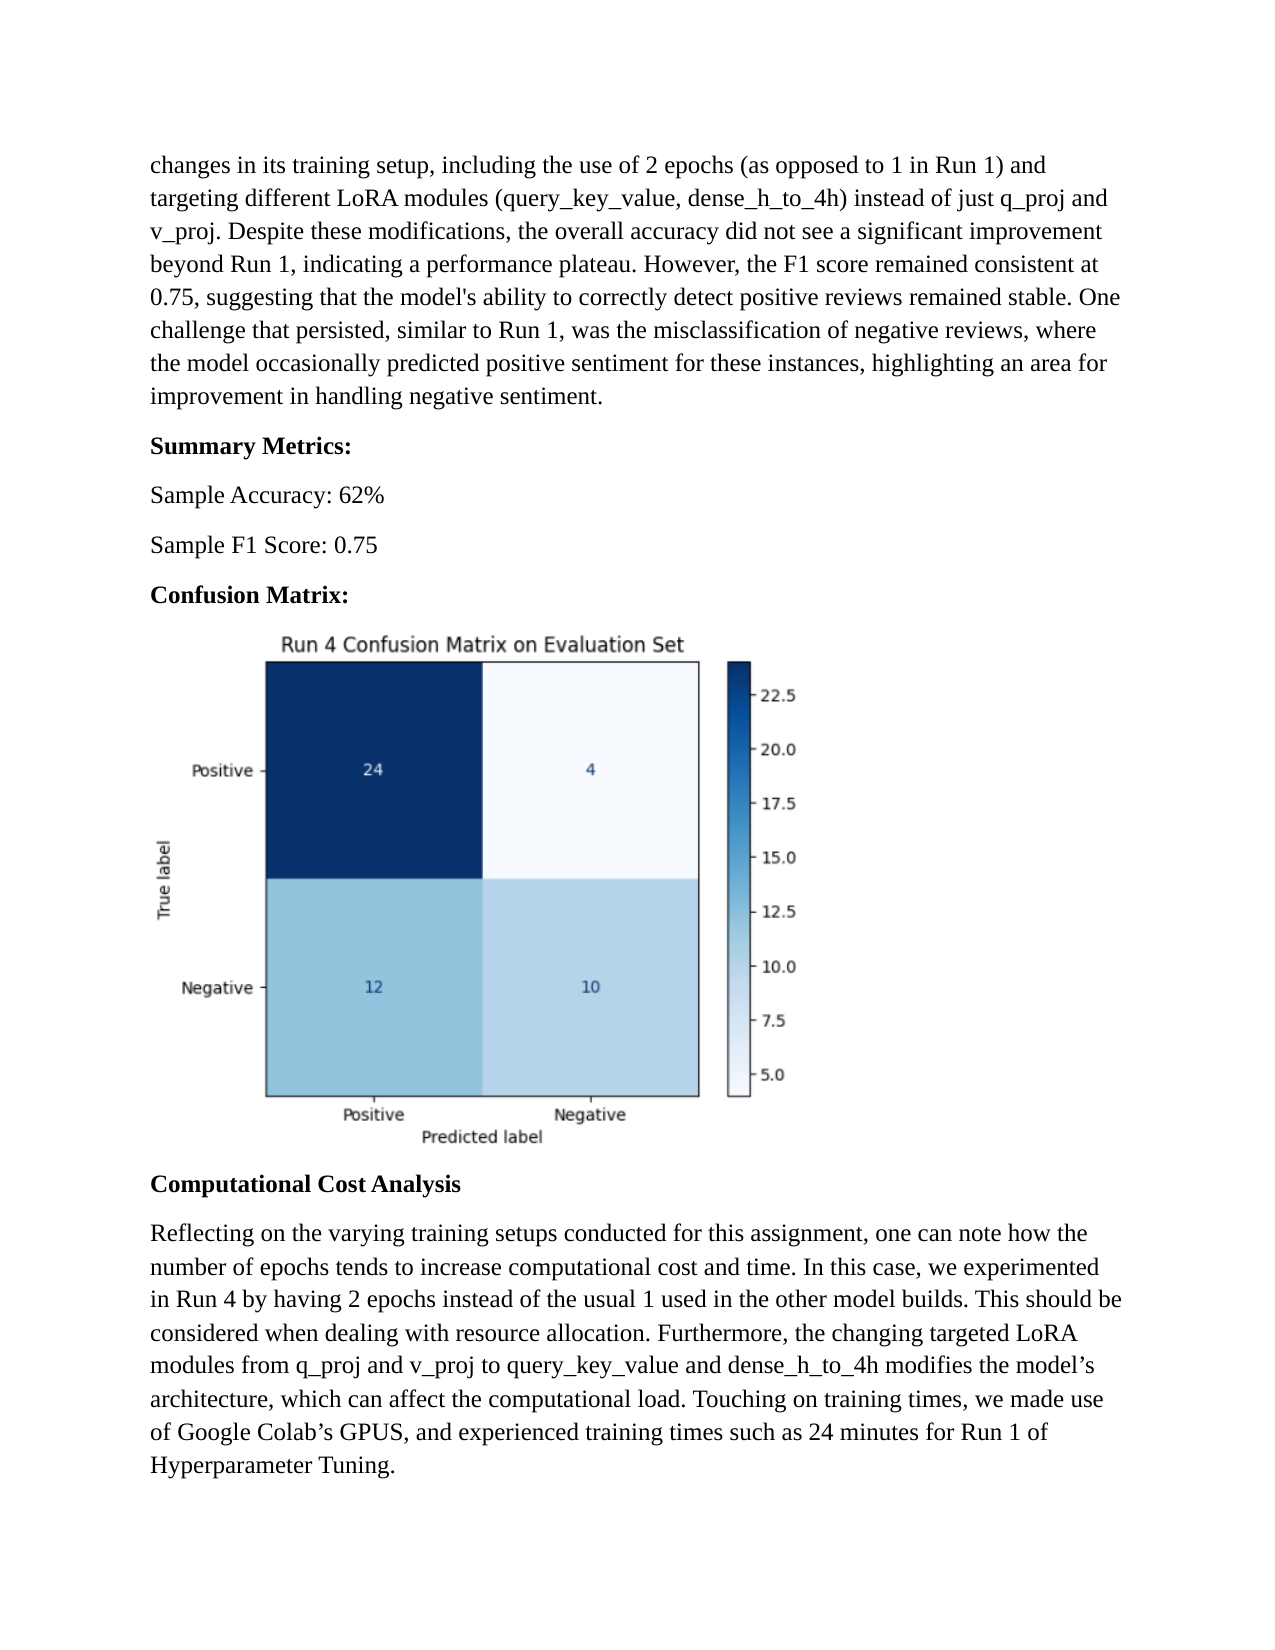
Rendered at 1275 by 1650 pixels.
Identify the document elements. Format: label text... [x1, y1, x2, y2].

text Computational Cost Analysis [150, 1169, 1125, 1198]
text Sample Accuracy: 62% [150, 481, 1125, 509]
text Confusion Matrix: [150, 580, 1125, 609]
text Reflecting on the varying training setups conducted for this assignment, one can note how the number of epochs tends to increase computational cost and time. In this case, we experimented in Run 4 by having 2 epochs instead of the usual 1 used in the other model builds. This should be considered when dealing with resource allocation. Furthermore, the changing targeted LoRA modules from q_proj and v_proj to query_key_value and dense_h_to_4h modifies the model’s architecture, which can affect the computational load. Touching on training times, we made use of Google Colab’s GPUS, and experienced training times such as 24 minutes for Run 1 of Hyperparameter Tuning. [150, 1218, 1125, 1478]
picture [150, 629, 811, 1147]
text Sample F1 Score: 0.75 [150, 530, 1125, 559]
text Summary Metrics: [150, 431, 1125, 459]
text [150, 150, 1125, 410]
